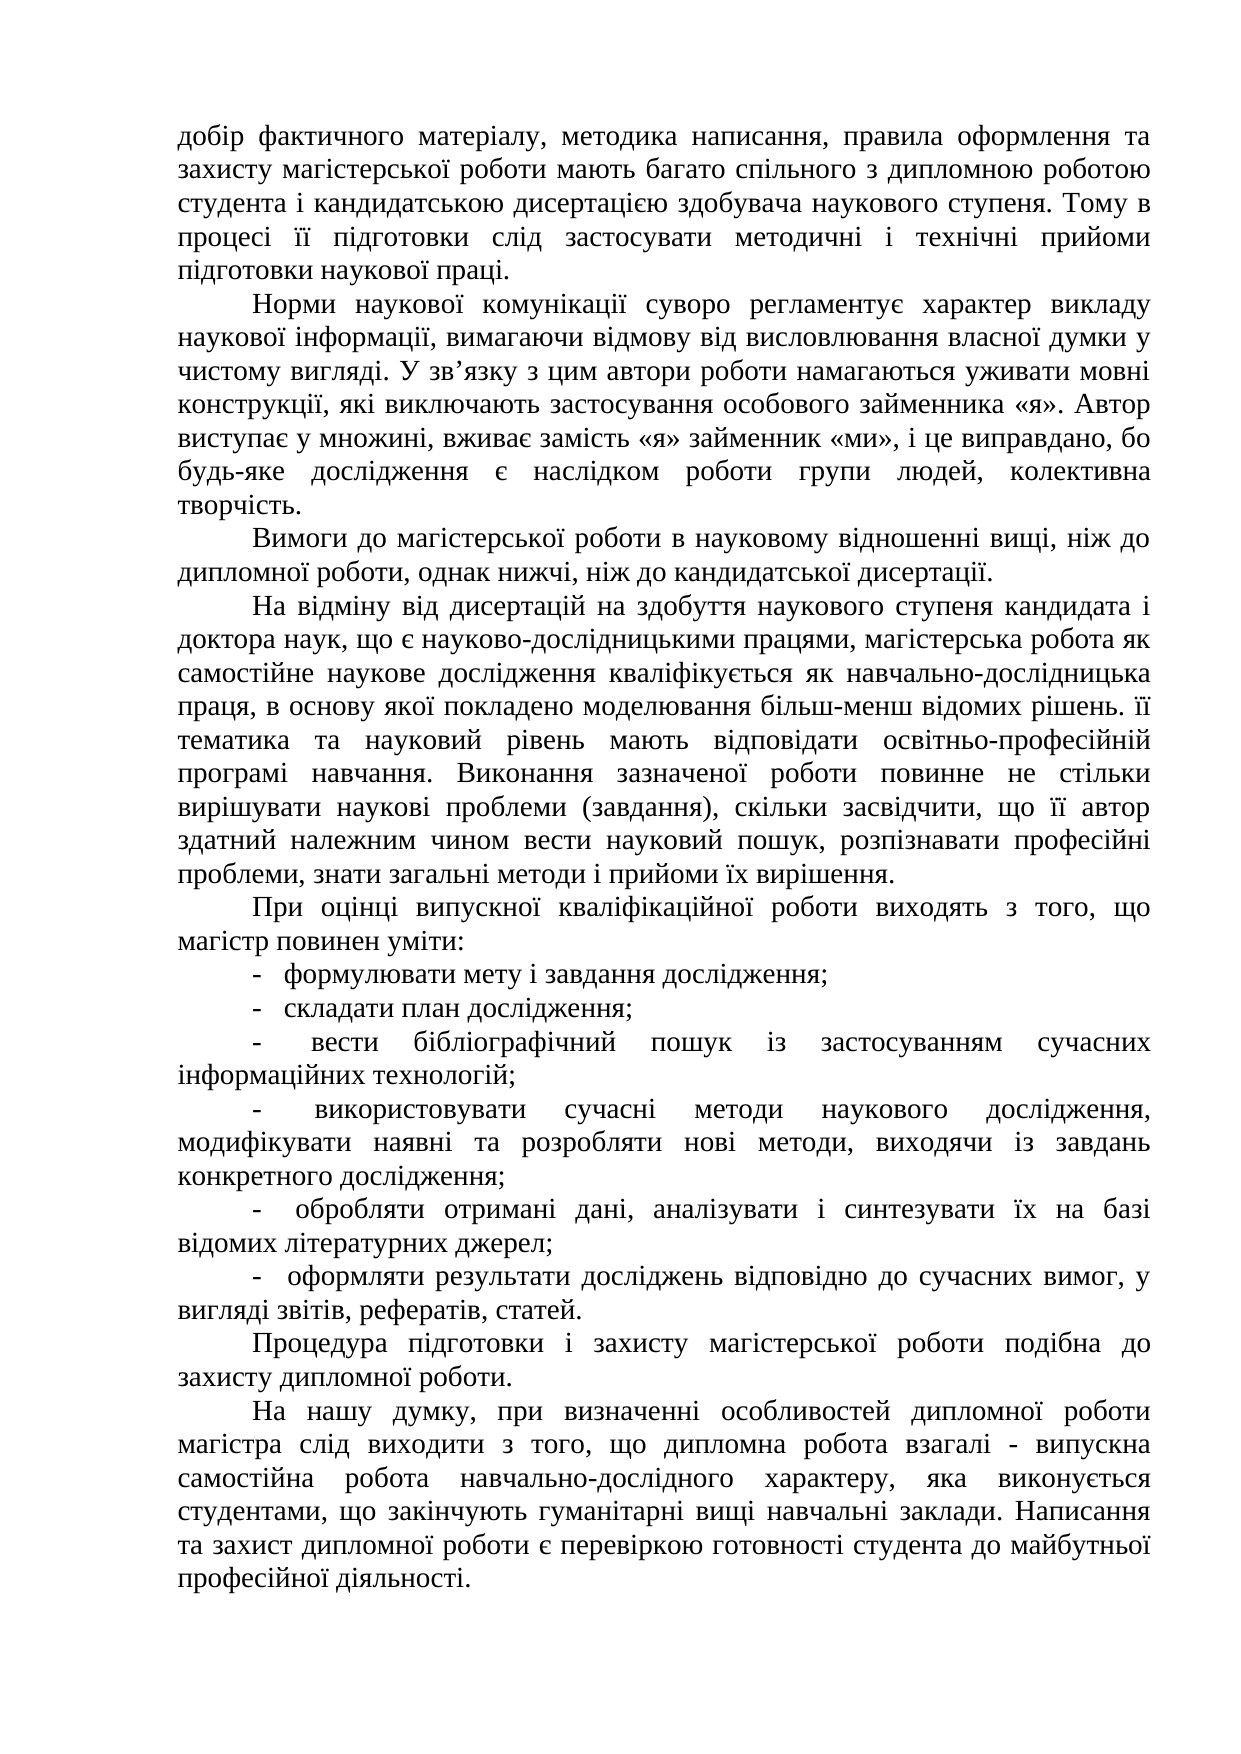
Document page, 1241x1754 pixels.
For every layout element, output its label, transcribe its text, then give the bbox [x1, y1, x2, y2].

text - обробляти отримані дані, аналізувати і синтезувати їх на базі відомих літературних джерел; [177, 1191, 1152, 1258]
text На відміну від дисертацій на здобуття наукового ступеня кандидата і доктора наук, що є науково-дослідницькими працями, магістерська робота як самостійне наукове дослідження кваліфікується як навчально-дослідницька праця, в основу якої покладено моделювання більш-менш відомих рішень. її тематика та науковий рівень мають відповідати освітньо-професійній програмі навчання. Виконання зазначеної роботи повинне не стільки вирішувати наукові проблеми (завдання), скільки засвідчити, що її автор здатний належним чином вести науковий пошук, розпізнавати професійні проблеми, знати загальні методи і прийоми їх вирішення. [177, 588, 1152, 889]
text На нашу думку, при визначенні особливостей дипломної роботи магістра слід виходити з того, що дипломна робота взагалі - випускна самостійна робота навчально-дослідного характеру, яка виконується студентами, що закінчують гуманітарні вищі навчальні заклади. Написання та захист дипломної роботи є перевіркою готовності студента до майбутньої професійної діяльності. [177, 1393, 1152, 1594]
text Вимоги до магістерської роботи в науковому відношенні вищі, ніж до дипломної роботи, однак нижчі, ніж до кандидатської дисертації. [177, 521, 1152, 588]
text - складати план дослідження; [177, 990, 1152, 1024]
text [177, 118, 1152, 286]
text - використовувати сучасні методи наукового дослідження, модифікувати наявні та розробляти нові методи, виходячи із завдань конкретного дослідження; [177, 1091, 1152, 1191]
text - вести бібліографічний пошук із застосуванням сучасних інформаційних технологій; [177, 1024, 1152, 1091]
text - формулювати мету і завдання дослідження; [177, 957, 1152, 990]
text - оформляти результати досліджень відповідно до сучасних вимог, у вигляді звітів, рефератів, статей. [177, 1258, 1152, 1326]
text Процедура підготовки і захисту магістерської роботи подібна до захисту дипломної роботи. [177, 1326, 1152, 1393]
text Норми наукової комунікації суворо регламентує характер викладу наукової інформації, вимагаючи відмову від висловлювання власної думки у чистому вигляді. У зв’язку з цим автори роботи намагаються уживати мовні конструкції, які виключають застосування особового займенника «я». Автор виступає у множині, вживає замість «я» займенник «ми», і це виправдано, бо будь-яке дослідження є наслідком роботи групи людей, колективна творчість. [177, 286, 1152, 521]
text При оцінці випускної кваліфікаційної роботи виходять з того, що магістр повинен уміти: [177, 889, 1152, 957]
